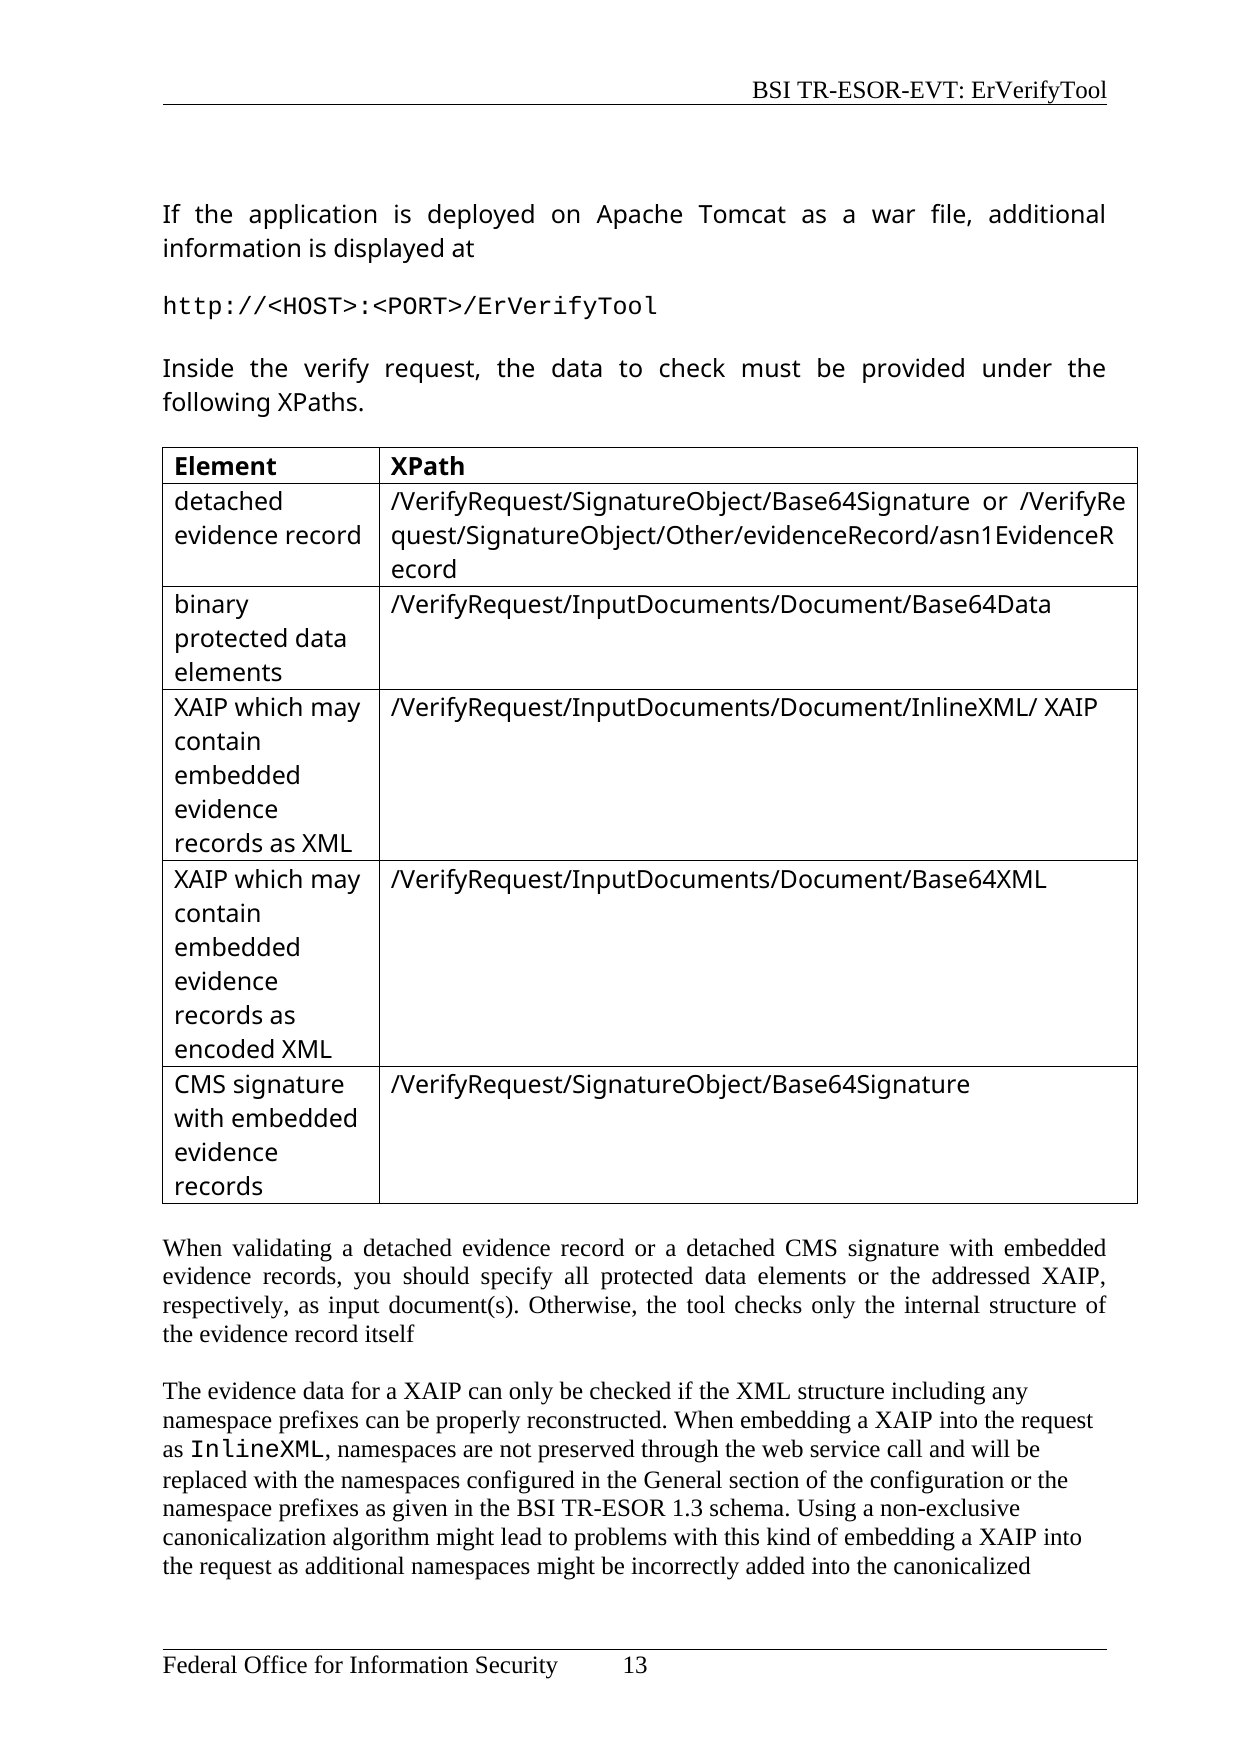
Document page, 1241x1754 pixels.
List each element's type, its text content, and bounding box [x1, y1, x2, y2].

table_cell /VerifyRequest/InputDocuments/Document/InlineXML/ XAIP [380, 690, 1137, 860]
text http://<HOST>:<PORT>/ErVerifyTool [162, 293, 1107, 350]
table_cell XAIP which may contain embedded evidence records as encoded XML [163, 861, 379, 1066]
table_header Element [163, 448, 379, 482]
table_cell XAIP which may contain embedded evidence records as XML [163, 690, 379, 860]
text If the application is deployed on Apache Tomcat as a war file, additional information is displayed at [162, 162, 1107, 264]
table_cell detached evidence record [163, 484, 379, 586]
text Inside the verify request, the data to check must be provided under the following XPaths. [162, 350, 1107, 418]
text When validating a detached evidence record or a detached CMS signature with embedded evidence records, you should specify all protected data elements or the addressed XAIP, respectively, as input document(s). Otherwise, the tool checks only the internal structure of the evidence record itself [162, 1233, 1107, 1348]
table_cell /VerifyRequest/InputDocuments/Document/Base64Data [380, 587, 1137, 689]
table_cell /VerifyRequest/InputDocuments/Document/Base64XML [380, 861, 1137, 1066]
table_cell binary protected data elements [163, 587, 379, 689]
table_cell CMS signature with embedded evidence records [163, 1067, 379, 1203]
table_cell /VerifyRequest/SignatureObject/Base64Signature [380, 1067, 1137, 1203]
table_header XPath [380, 448, 1137, 482]
table_cell /VerifyRequest/SignatureObject/Base64Signature or /VerifyRe quest/SignatureObject/Other/evidenceRecord/asn1EvidenceRecord [380, 484, 1137, 586]
